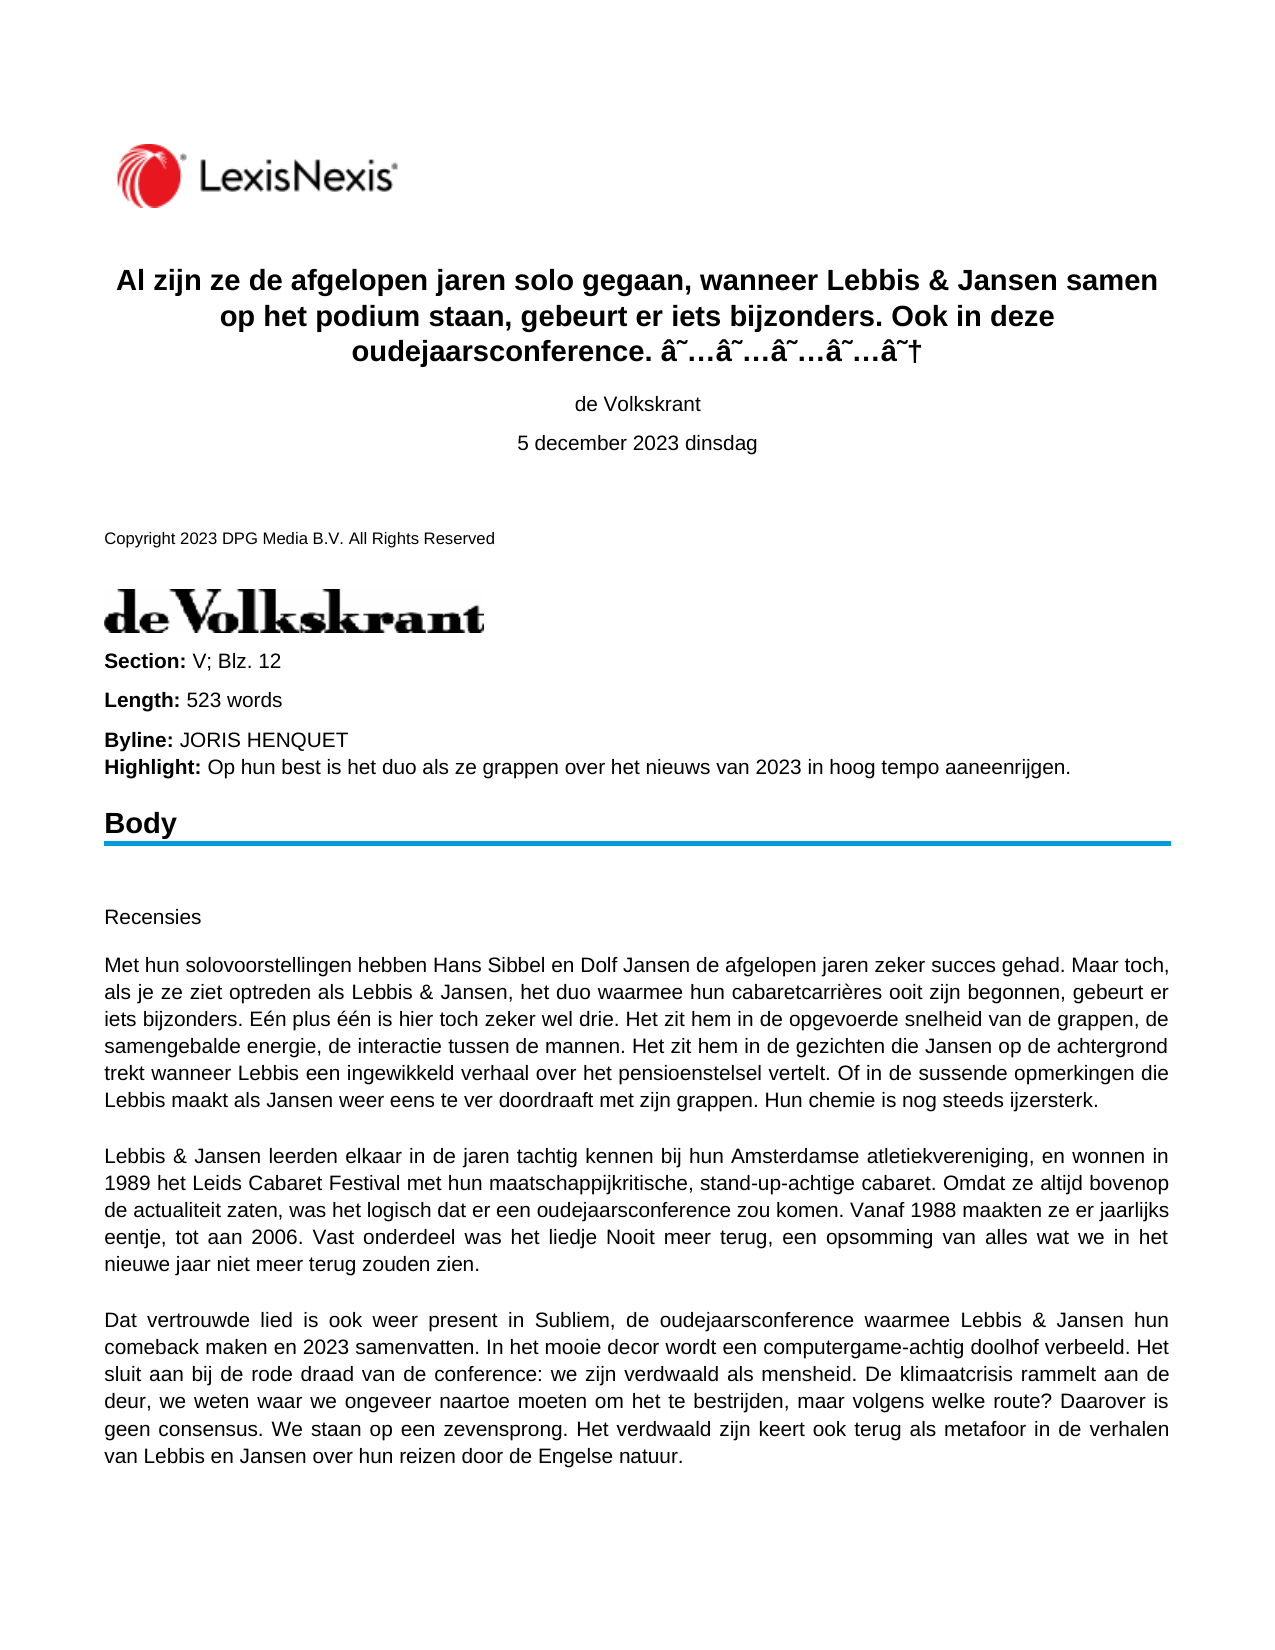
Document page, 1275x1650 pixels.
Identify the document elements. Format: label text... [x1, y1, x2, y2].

text Dat vertrouwde lied is ook weer present in Subliem, de oudejaarsconference waarmee Lebbis & Jansen hun comeback maken en 2023 samenvatten. In het mooie decor wordt een computergame-achtig doolhof verbeeld. Het sluit aan bij de rode draad van de conference: we zijn verdwaald als mensheid. De klimaatcrisis rammelt aan de deur, we weten waar we ongeveer naartoe moeten om het te bestrijden, maar volgens welke route? Daarover is geen consensus. We staan op een zevensprong. Het verdwaald zijn keert ook terug als metafoor in de verhalen van Lebbis en Jansen over hun reizen door de Engelse natuur. [104, 1305, 1171, 1467]
text Copyright 2023 DPG Media B.V. All Rights Reserved [104, 496, 1171, 548]
text Lebbis & Jansen leerden elkaar in de jaren tachtig kennen bij hun Amsterdamse atletiekvereniging, en wonnen in 1989 het Leids Cabaret Festival met hun maatschappijkritische, stand-up-achtige cabaret. Omdat ze altijd bovenop de actualiteit zaten, was het logisch dat er een oudejaarsconference zou komen. Vanaf 1988 maakten ze er jaarlijks eentje, tot aan 2006. Vast onderdeel was het liedje Nooit meer terug, een opsomming van alles wat we in het nieuwe jaar niet meer terug zouden zien. [104, 1141, 1171, 1276]
text Body [104, 804, 1171, 839]
text Length: 523 words [104, 685, 1171, 712]
text Recensies [104, 902, 1171, 929]
text Section: V; Blz. 12 [104, 646, 1171, 673]
picture [104, 144, 412, 208]
text 5 december 2023 dinsdag [104, 428, 1171, 455]
text Byline: JORIS HENQUET [104, 725, 1171, 752]
text Highlight: Op hun best is het duo als ze grappen over het nieuws van 2023 in hoog tempo aaneenrijgen. [104, 752, 1171, 779]
text Met hun solovoorstellingen hebben Hans Sibbel en Dolf Jansen de afgelopen jaren zeker succes gehad. Maar toch, als je ze ziet optreden als Lebbis & Jansen, het duo waarmee hun cabaretcarrières ooit zijn begonnen, gebeurt er iets bijzonders. Eén plus één is hier toch zeker wel drie. Het zit hem in de opgevoerde snelheid van de grappen, de samengebalde energie, de interactie tussen de mannen. Het zit hem in de gezichten die Jansen op de achtergrond trekt wanneer Lebbis een ingewikkeld verhaal over het pensioenstelsel vertelt. Of in de sussende opmerkingen die Lebbis maakt als Jansen weer eens te ver doordraaft met zijn grappen. Hun chemie is nog steeds ijzersterk. [104, 949, 1171, 1112]
subtitle Al zijn ze de afgelopen jaren solo gegaan, wanneer Lebbis & Jansen samen op het podium staan, gebeurt er iets bijzonders. Ook in deze oudejaarsconference. â˜…â˜…â˜…â˜…â˜† [104, 261, 1171, 368]
text de Volkskrant [104, 388, 1171, 416]
